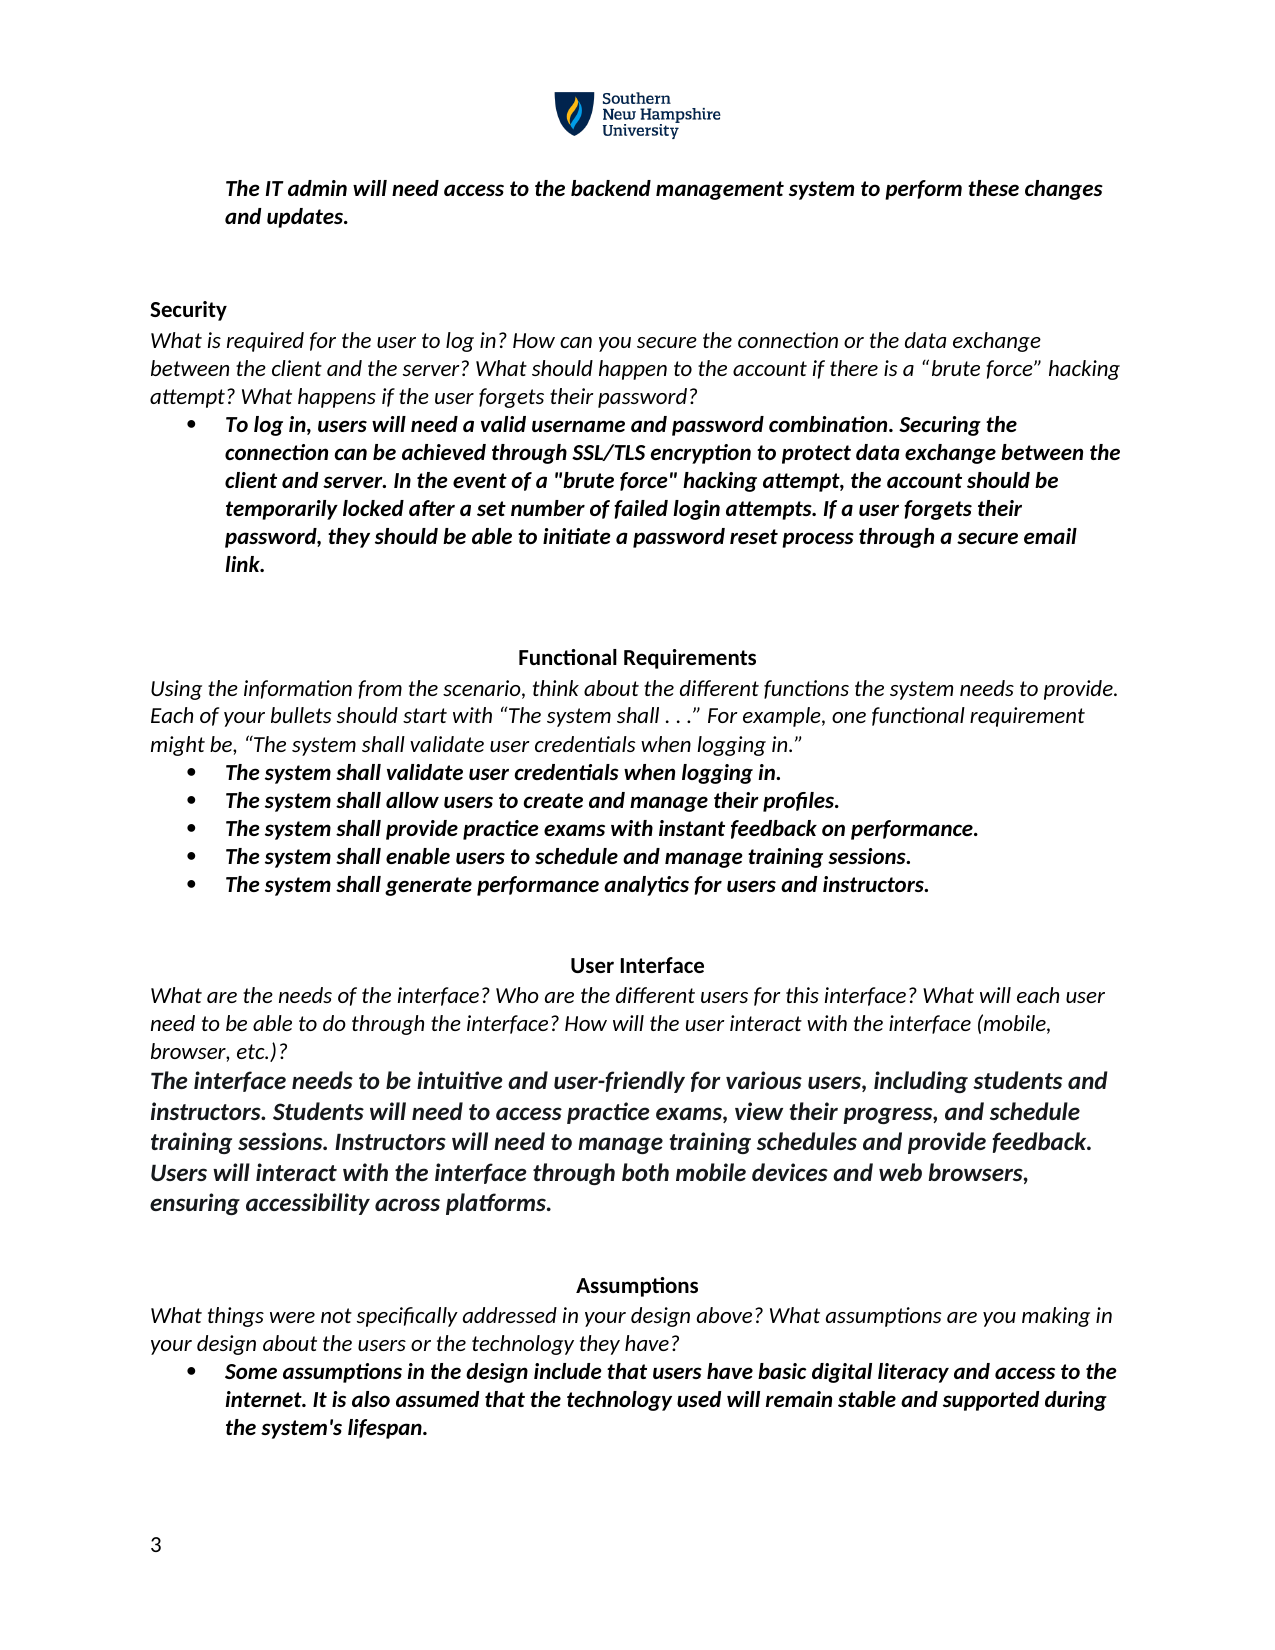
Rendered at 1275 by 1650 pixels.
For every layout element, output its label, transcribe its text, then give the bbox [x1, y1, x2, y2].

subtitle Assumptions [150, 1271, 1125, 1299]
list The system shall generate performance analytics for users and instructors. [187, 870, 1125, 898]
list The system shall enable users to schedule and manage training sessions. [187, 842, 1125, 870]
subtitle User Interface [150, 951, 1125, 979]
list Some assumptions in the design include that users have basic digital literacy and access to the internet. It is also assumed that the technology used will remain stable and supported during the system's lifespan. [187, 1357, 1125, 1441]
text What things were not specifically addressed in your design above? What assumptions are you making in your design about the users or the technology they have? [150, 1301, 1125, 1357]
text Using the information from the scenario, think about the different functions the system needs to provide. Each of your bullets should start with “The system shall . . .” For example, one functional requirement might be, “The system shall validate user credentials when logging in.” [150, 674, 1125, 758]
picture [546, 75, 729, 154]
list The system shall provide practice exams with instant feedback on performance. [187, 814, 1125, 842]
subtitle Security [150, 296, 1125, 323]
list The system shall validate user credentials when logging in. [187, 758, 1125, 786]
text The interface needs to be intuitive and user-friendly for various users, including students and instructors. Students will need to access practice exams, view their progress, and schedule training sessions. Instructors will need to manage training schedules and provide feedback. Users will interact with the interface through both mobile devices and web browsers, ensuring accessibility across platforms. [553, 1065, 1125, 1218]
text What are the needs of the interface? Who are the different users for this interface? What will each user need to be able to do through the interface? How will the user interact with the interface (mobile, browser, etc.)? [150, 981, 1125, 1065]
text What is required for the user to log in? How can you secure the connection or the data exchange between the client and the server? What should happen to the account if there is a “brute force” hacking attempt? What happens if the user forgets their password? [150, 326, 1125, 410]
subtitle Functional Requirements [150, 643, 1125, 671]
list The system shall allow users to create and manage their profiles. [187, 786, 1125, 814]
list To log in, users will need a valid username and password combination. Securing the connection can be achieved through SSL/TLS encryption to protect data exchange between the client and server. In the event of a "brute force" hacking attempt, the account should be temporarily locked after a set number of failed login attempts. If a user forgets their password, they should be able to initiate a password reset process through a secure email link. [187, 410, 1125, 578]
